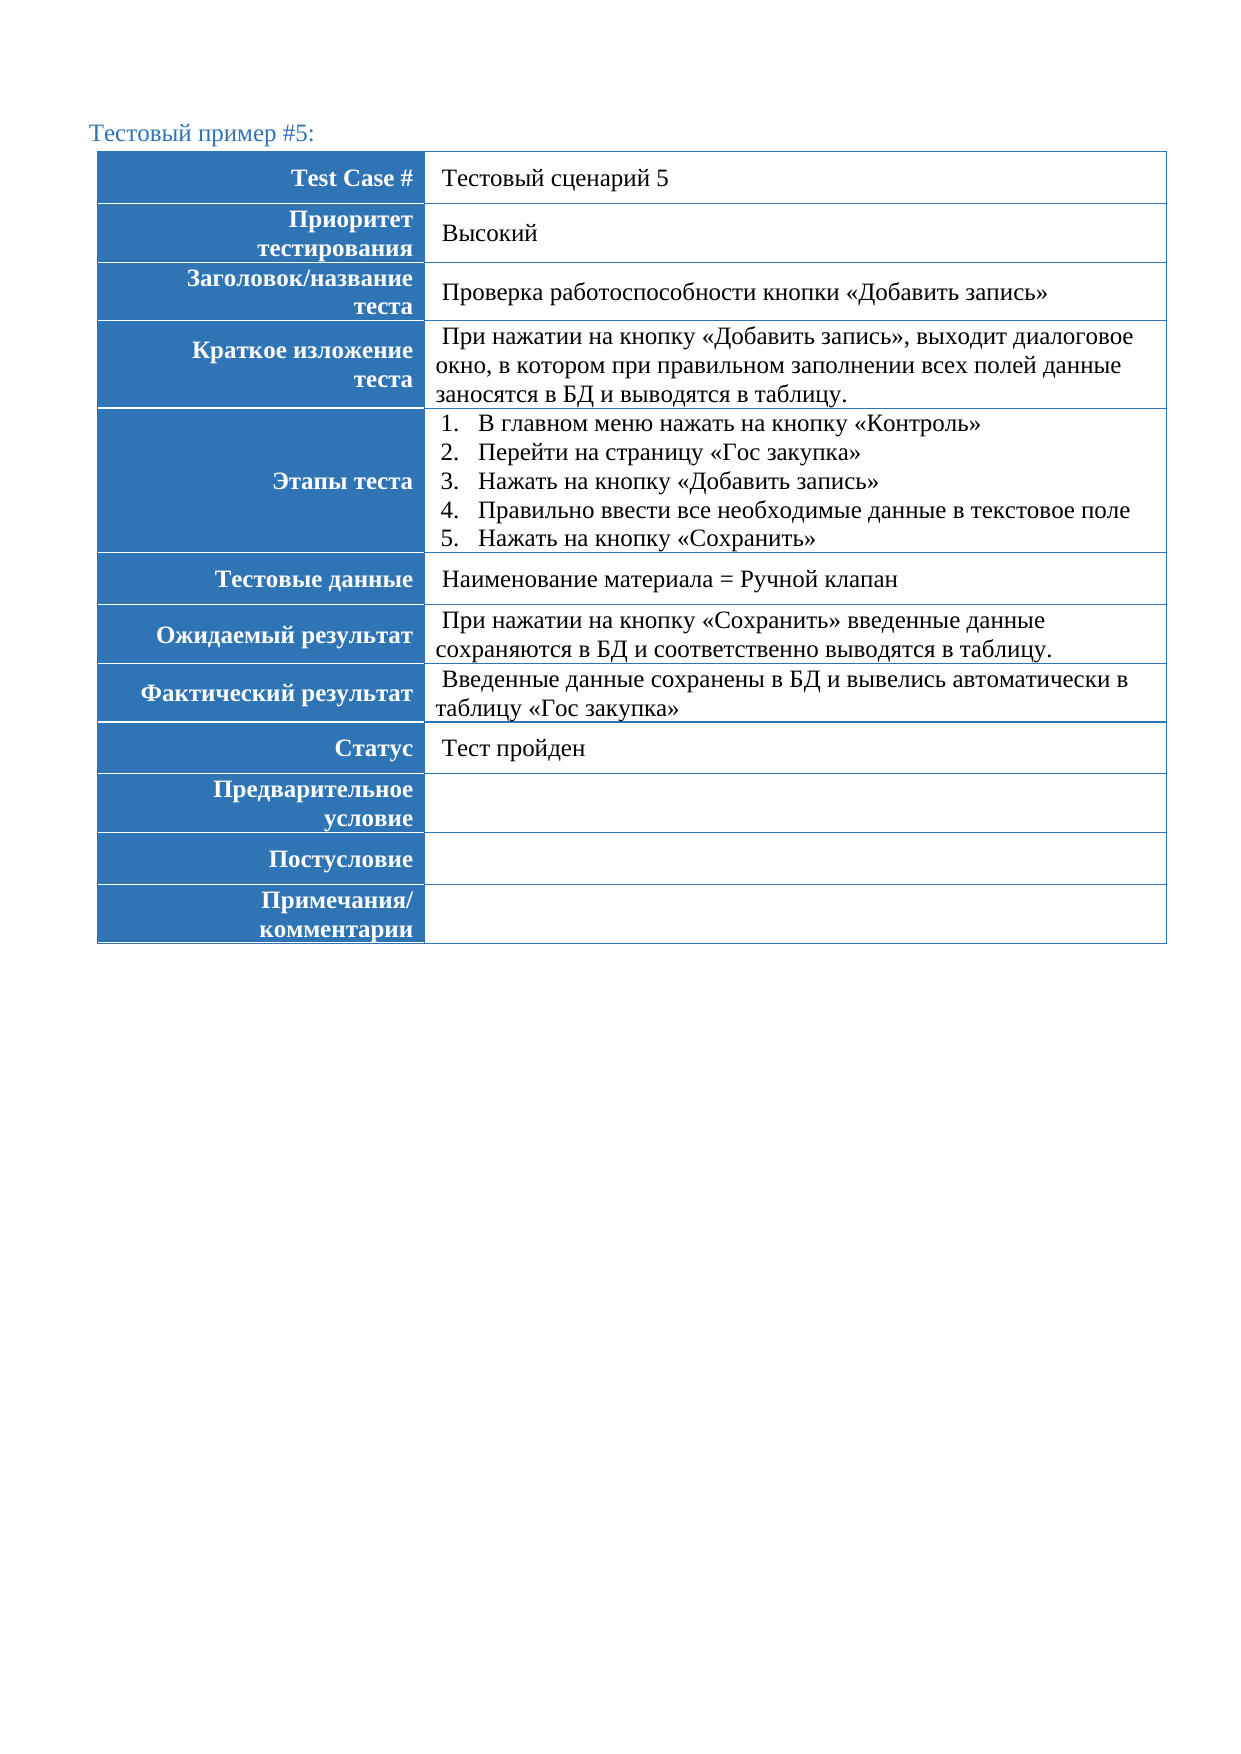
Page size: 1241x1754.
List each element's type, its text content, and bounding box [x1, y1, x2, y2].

table_cell При нажатии на кнопку «Добавить запись», выходит диалоговое окно, в котором при правильном заполнении всех полей данные заносятся в БД и выводятся в таблицу. [425, 321, 1166, 407]
table_cell Предварительное условие [98, 774, 424, 832]
table_cell [425, 885, 1166, 942]
table_cell Этапы теста [98, 409, 424, 552]
table_cell При нажатии на кнопку «Сохранить» введенные данные сохраняются в БД и соответственно выводятся в таблицу. [425, 605, 1166, 663]
table_cell Краткое изложение теста [98, 321, 424, 407]
table_cell Наименование материала = Ручной клапан [425, 553, 1166, 604]
table_cell [425, 774, 1166, 832]
table_cell Тест пройден [425, 723, 1166, 773]
table_cell Высокий [425, 204, 1166, 262]
table_cell В главном меню нажать на кнопку «Контроль» Перейти на страницу «Гос закупка» Нажать на кнопку «Добавить запись» Правильно ввести все необходимые данные в текстовое поле Нажать на кнопку «Сохранить» [425, 409, 1166, 552]
table_cell Фактический результат [98, 664, 424, 721]
table_header Test Case # [98, 152, 424, 203]
table_cell Ожидаемый результат [98, 605, 424, 663]
table_cell Тестовые данные [98, 553, 424, 604]
table_cell Приоритет тестирования [98, 204, 424, 262]
table_cell Введенные данные сохранены в БД и вывелись автоматически в таблицу «Гос закупка» [425, 664, 1166, 721]
subtitle Тестовый пример #5: [89, 118, 1152, 147]
table_cell Проверка работоспособности кнопки «Добавить запись» [425, 263, 1166, 320]
table_cell [425, 833, 1166, 884]
table_cell Примечания/комментарии [98, 885, 424, 942]
table_cell Постусловие [98, 833, 424, 884]
table_cell Заголовок/название теста [98, 263, 424, 320]
table_cell Статус [98, 723, 424, 773]
table_header Тестовый сценарий 5 [425, 152, 1166, 203]
